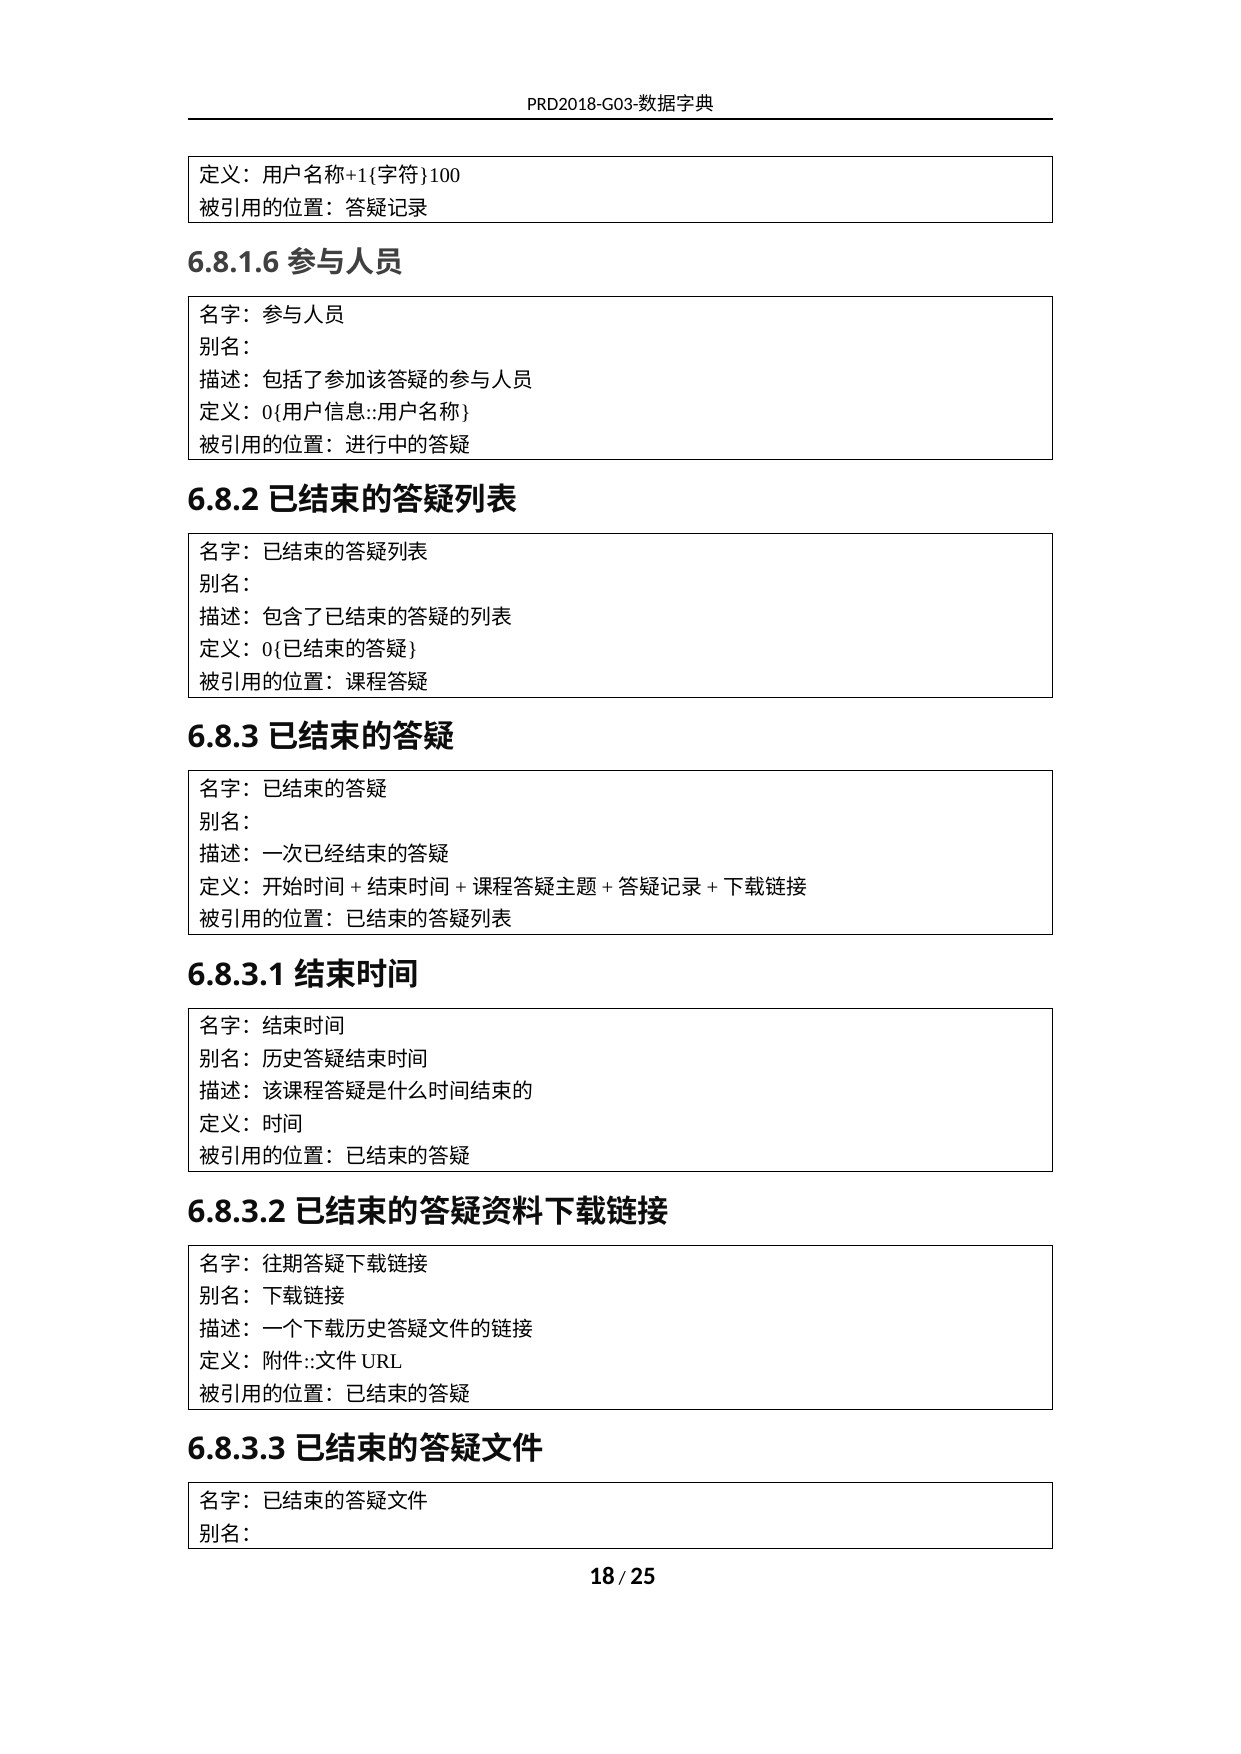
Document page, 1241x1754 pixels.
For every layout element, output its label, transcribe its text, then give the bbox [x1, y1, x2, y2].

table_header 名字：已结束的答疑列表 别名： 描述：包含了已结束的答疑的列表 定义：0{已结束的答疑} 被引用的位置：课程答疑 [189, 534, 1052, 697]
table_header 名字：结束时间 别名：历史答疑结束时间 描述：该课程答疑是什么时间结束的 定义：时间 被引用的位置：已结束的答疑 [189, 1009, 1052, 1171]
table_header 名字：已结束的答疑 别名： 描述：一次已经结束的答疑 定义：开始时间 + 结束时间 + 课程答疑主题 + 答疑记录 + 下载链接 被引用的位置：已结束的答疑列表 [189, 771, 1052, 934]
subtitle 6.8.1.6 参与人员 [187, 227, 1053, 292]
subtitle 6.8.2 已结束的答疑列表 [187, 464, 1053, 529]
table_header 名字：已结束的答疑文件 别名： 描述：包含了已结束的答疑的文本txt和附件资料 定义：已结束的答疑文件包+已结束的答疑txt文件 被引用的位置：课程答疑 [189, 1483, 1052, 1548]
subtitle 6.8.3 已结束的答疑 [187, 702, 1053, 767]
table_header 名字：参与人员 别名： 描述：包括了参加该答疑的参与人员 定义：0{用户信息::用户名称} 被引用的位置：进行中的答疑 [189, 297, 1052, 459]
subtitle 6.8.3.1 结束时间 [187, 939, 1053, 1004]
subtitle 6.8.3.2 已结束的答疑资料下载链接 [187, 1176, 1053, 1241]
table_header 名字：往期答疑下载链接 别名：下载链接 描述：一个下载历史答疑文件的链接 定义：附件::文件URL 被引用的位置：已结束的答疑 [189, 1246, 1052, 1408]
subtitle 6.8.3.3 已结束的答疑文件 [187, 1414, 1053, 1479]
table_header 名字：答疑信息 别名： 描述：一条答疑内容，可以是老师的回复，也可以是学生的提问 定义：用户名称+1{字符}100 被引用的位置：答疑记录 [189, 157, 1052, 222]
